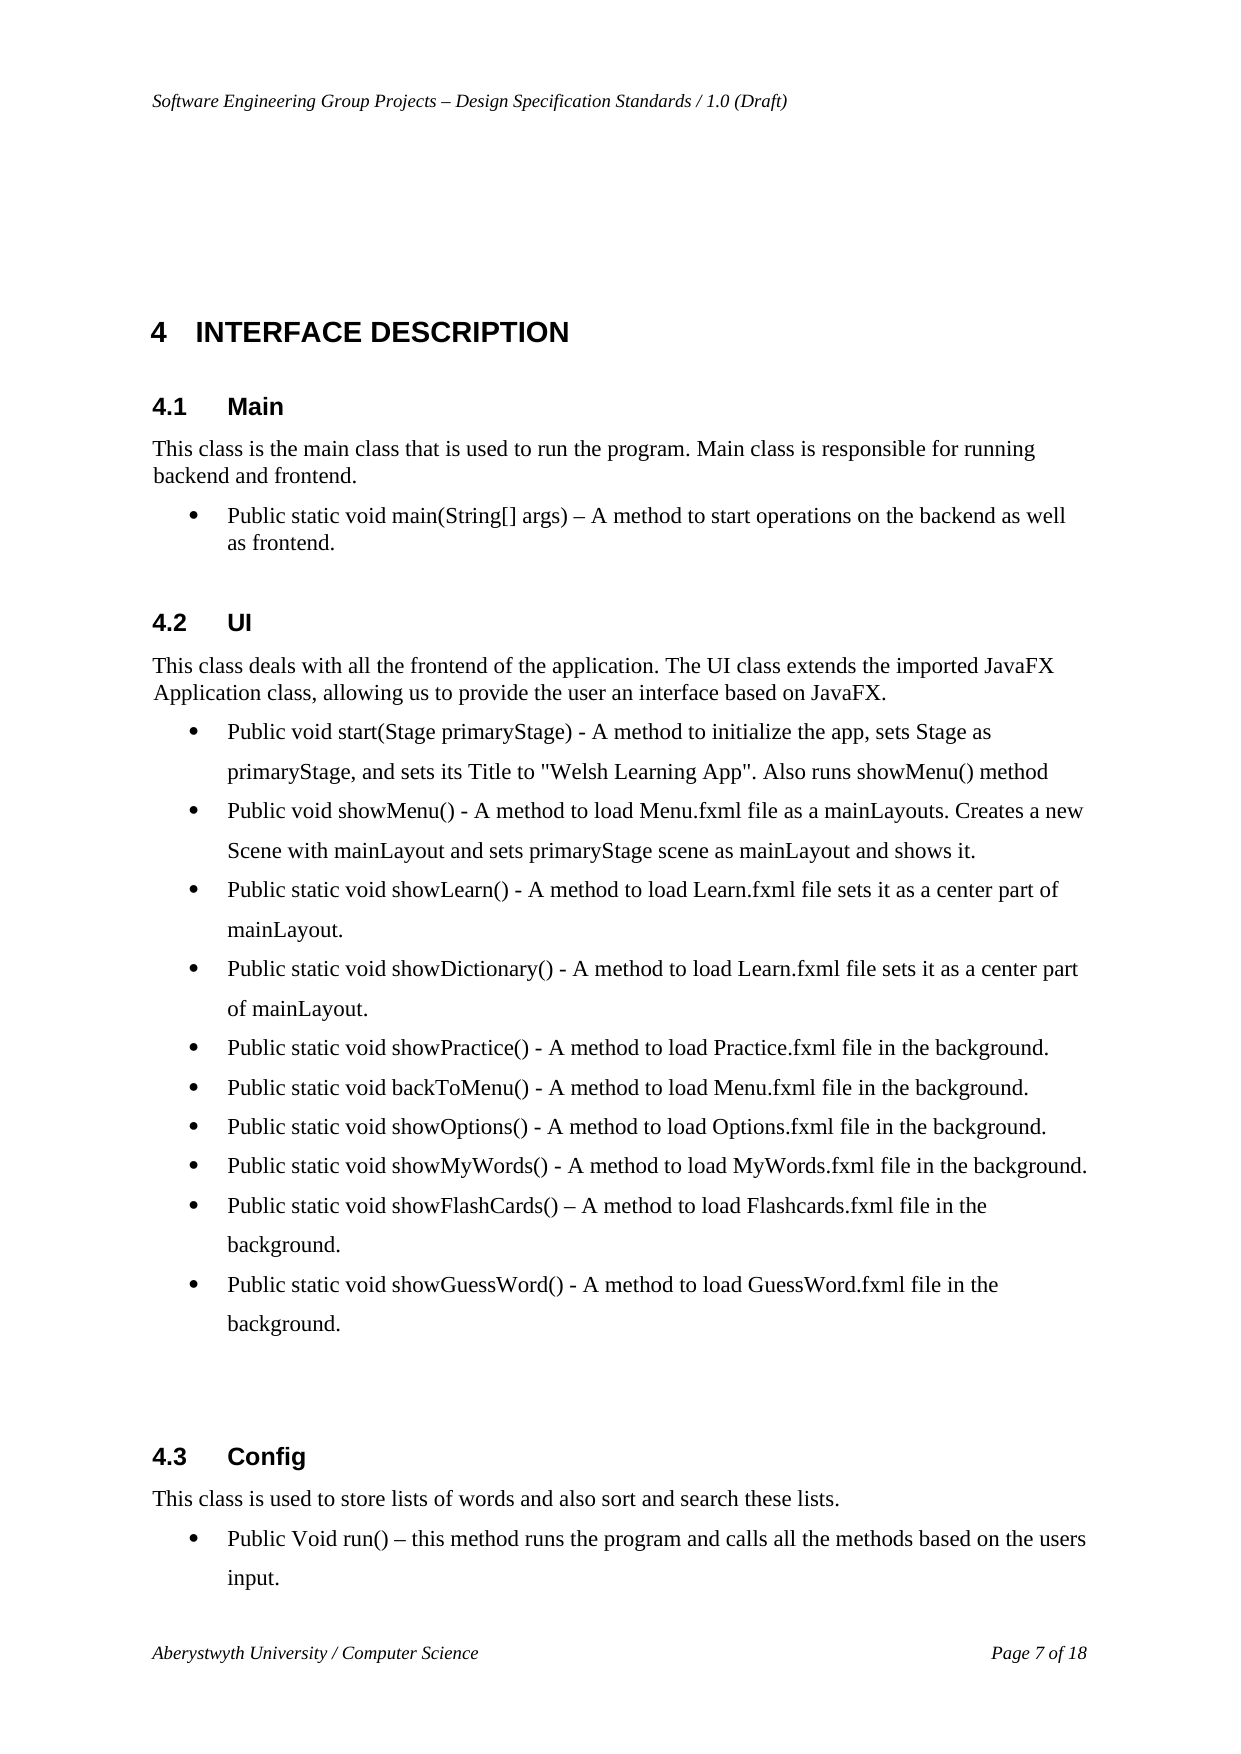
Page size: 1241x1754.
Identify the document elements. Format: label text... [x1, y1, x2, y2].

subtitle Config [152, 1442, 1091, 1470]
list Public static void showOptions() - A method to load Options.fxml file in the background. [189, 1113, 1091, 1139]
text This class is used to store lists of words and also sort and search these lists. [152, 1485, 1091, 1512]
list Public static void showMyWords() - A method to load MyWords.fxml file in the background. [189, 1153, 1091, 1179]
list Public void showMenu() - A method to load Menu.fxml file as a mainLayouts. Creates a new Scene with mainLayout and sets primaryStage scene as mainLayout and shows it. [189, 797, 1091, 863]
list Public static void backToMenu() - A method to load Menu.fxml file in the background. [189, 1074, 1091, 1100]
subtitle UI [152, 608, 1091, 637]
list Public static void showLearn() - A method to load Learn.fxml file sets it as a center part of mainLayout. [189, 876, 1091, 942]
subtitle Main [152, 392, 1091, 420]
list Public static void showPractice() - A method to load Practice.fxml file in the background. [189, 1034, 1091, 1061]
list Public static void showGuessWord() - A method to load GuessWord.fxml file in the background. [189, 1271, 1091, 1337]
subtitle INTERFACE DESCRIPTION [150, 314, 1091, 348]
list Public static void showFlashCards() – A method to load Flashcards.fxml file in the background. [189, 1192, 1091, 1258]
text This class deals with all the frontend of the application. The UI class extends the imported JavaFX Application class, allowing us to provide the user an interface based on JavaFX. [152, 652, 1091, 705]
list Public Void run() – this method runs the program and calls all the methods based on the users input. [189, 1525, 1091, 1591]
list Public static void showDictionary() - A method to load Learn.fxml file sets it as a center part of mainLayout. [189, 955, 1091, 1021]
list Public void start(Stage primaryStage) - A method to initialize the app, sets Stage as primaryStage, and sets its Title to "Welsh Learning App". Also runs showMenu() method [189, 718, 1091, 784]
text This class is the main class that is used to run the program. Main class is responsible for running backend and frontend. [152, 435, 1091, 489]
list Public static void main(String[] args) – A method to start operations on the backend as well as frontend. [189, 502, 1091, 555]
